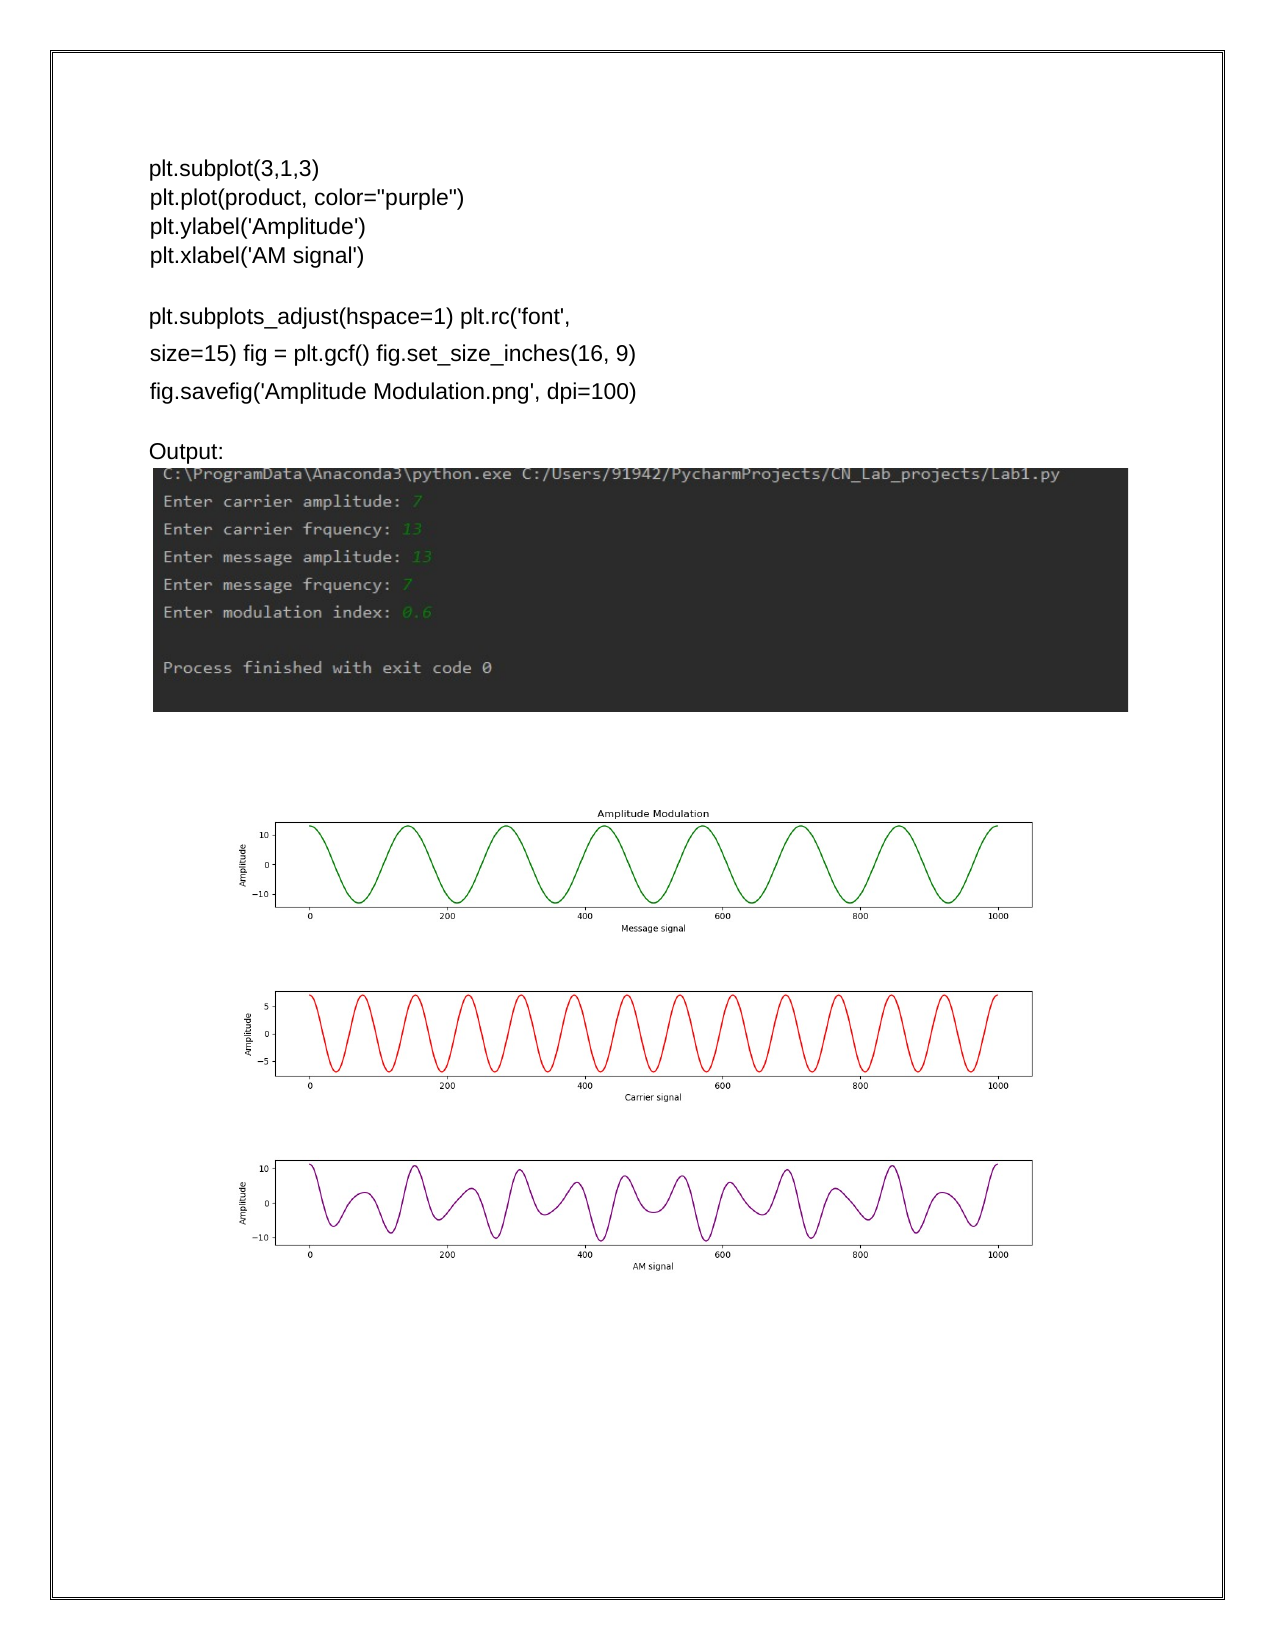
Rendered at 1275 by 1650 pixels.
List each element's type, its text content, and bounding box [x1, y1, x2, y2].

text plt.subplot(3,1,3) plt.plot(product, color="purple") plt.ylabel('Amplitude') plt.xlabel('AM signal') [148, 155, 478, 269]
picture [153, 756, 1129, 1305]
text plt.subplots_adjust(hspace=1) plt.rc('font', size=15) fig = plt.gcf() fig.set_size_inches(16, 9) fig.savefig('Amplitude Modulation.png', dpi=100) [148, 303, 637, 404]
text Output: [148, 438, 963, 464]
picture [153, 468, 1129, 712]
